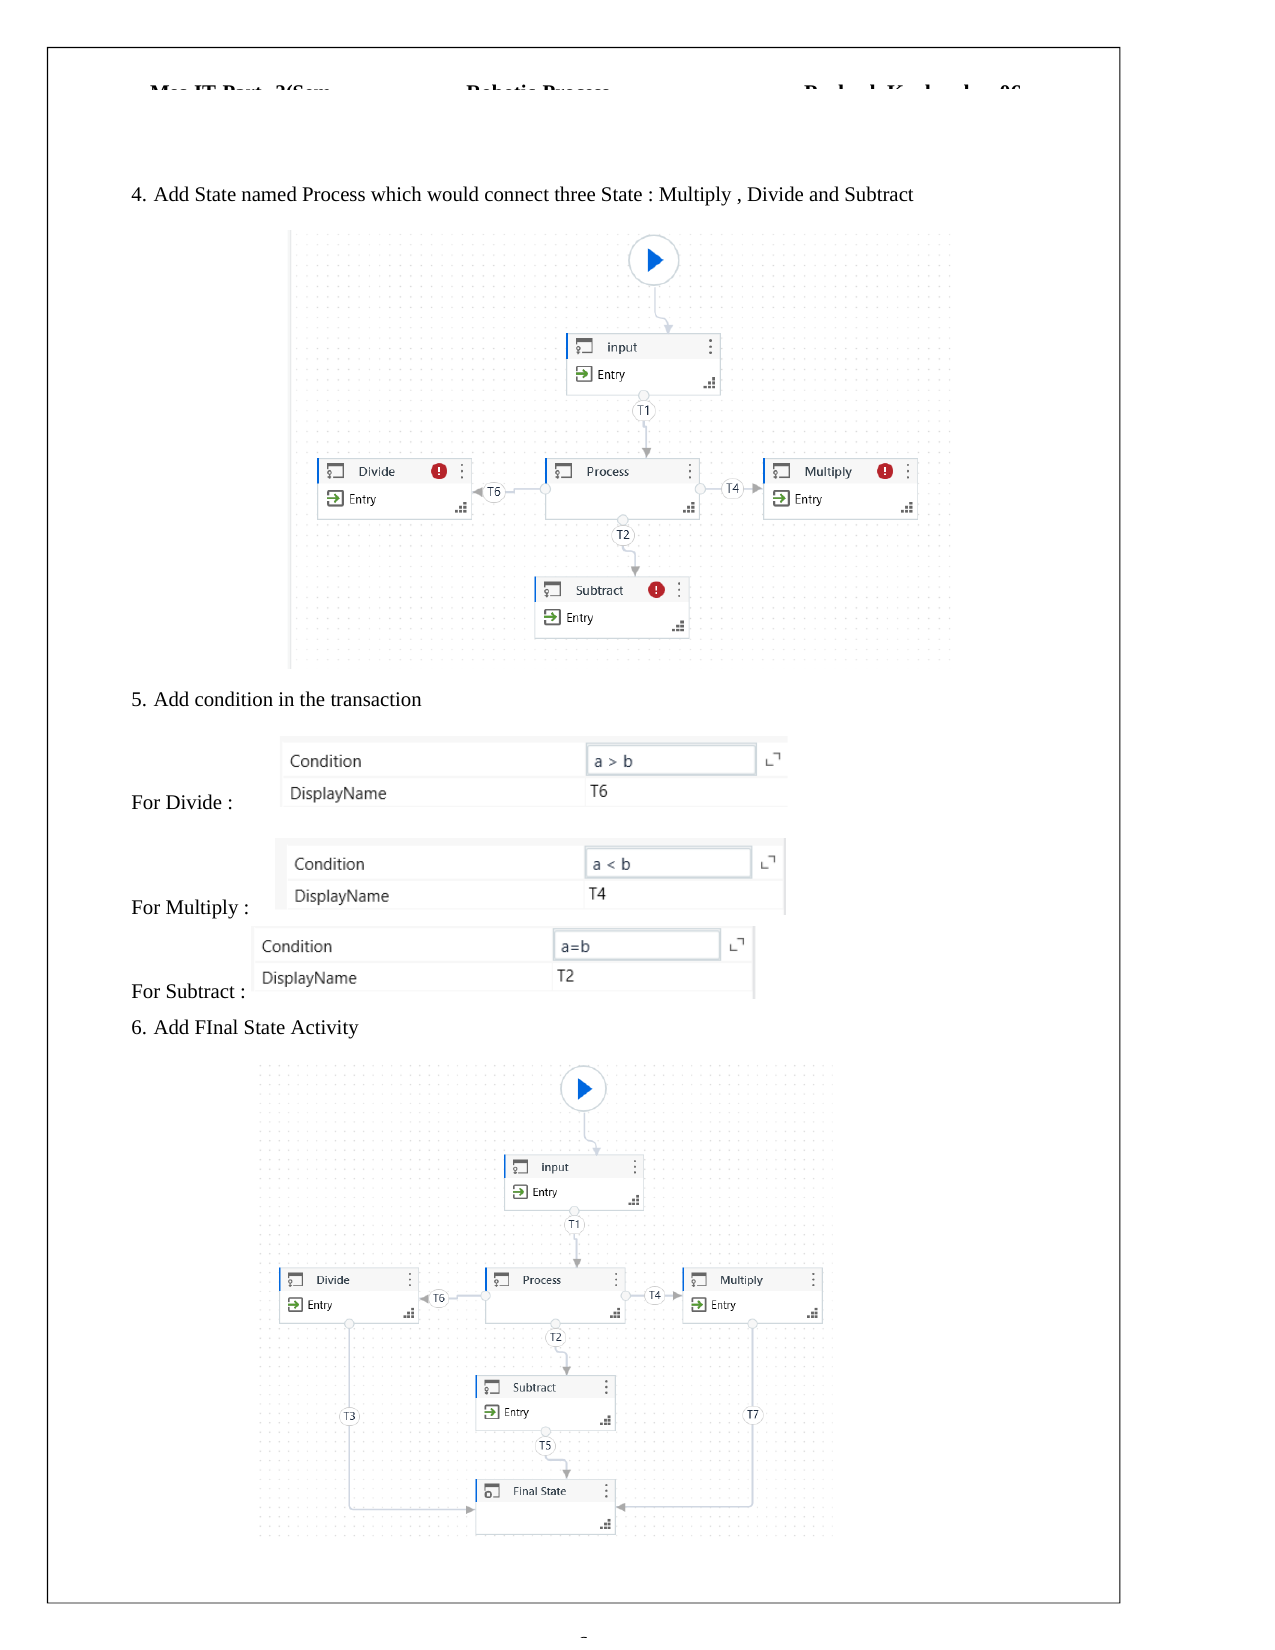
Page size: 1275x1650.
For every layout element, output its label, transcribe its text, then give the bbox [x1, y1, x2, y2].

picture [251, 926, 756, 999]
picture [259, 1064, 833, 1537]
picture [279, 736, 788, 790]
list Add State named Process which would connect three State : Multiply , Divide and Subtract [131, 181, 1119, 206]
list Add FInal State Activity [131, 1015, 1119, 1039]
text For Divide : [131, 790, 1119, 814]
picture [287, 230, 951, 669]
picture [275, 838, 786, 915]
